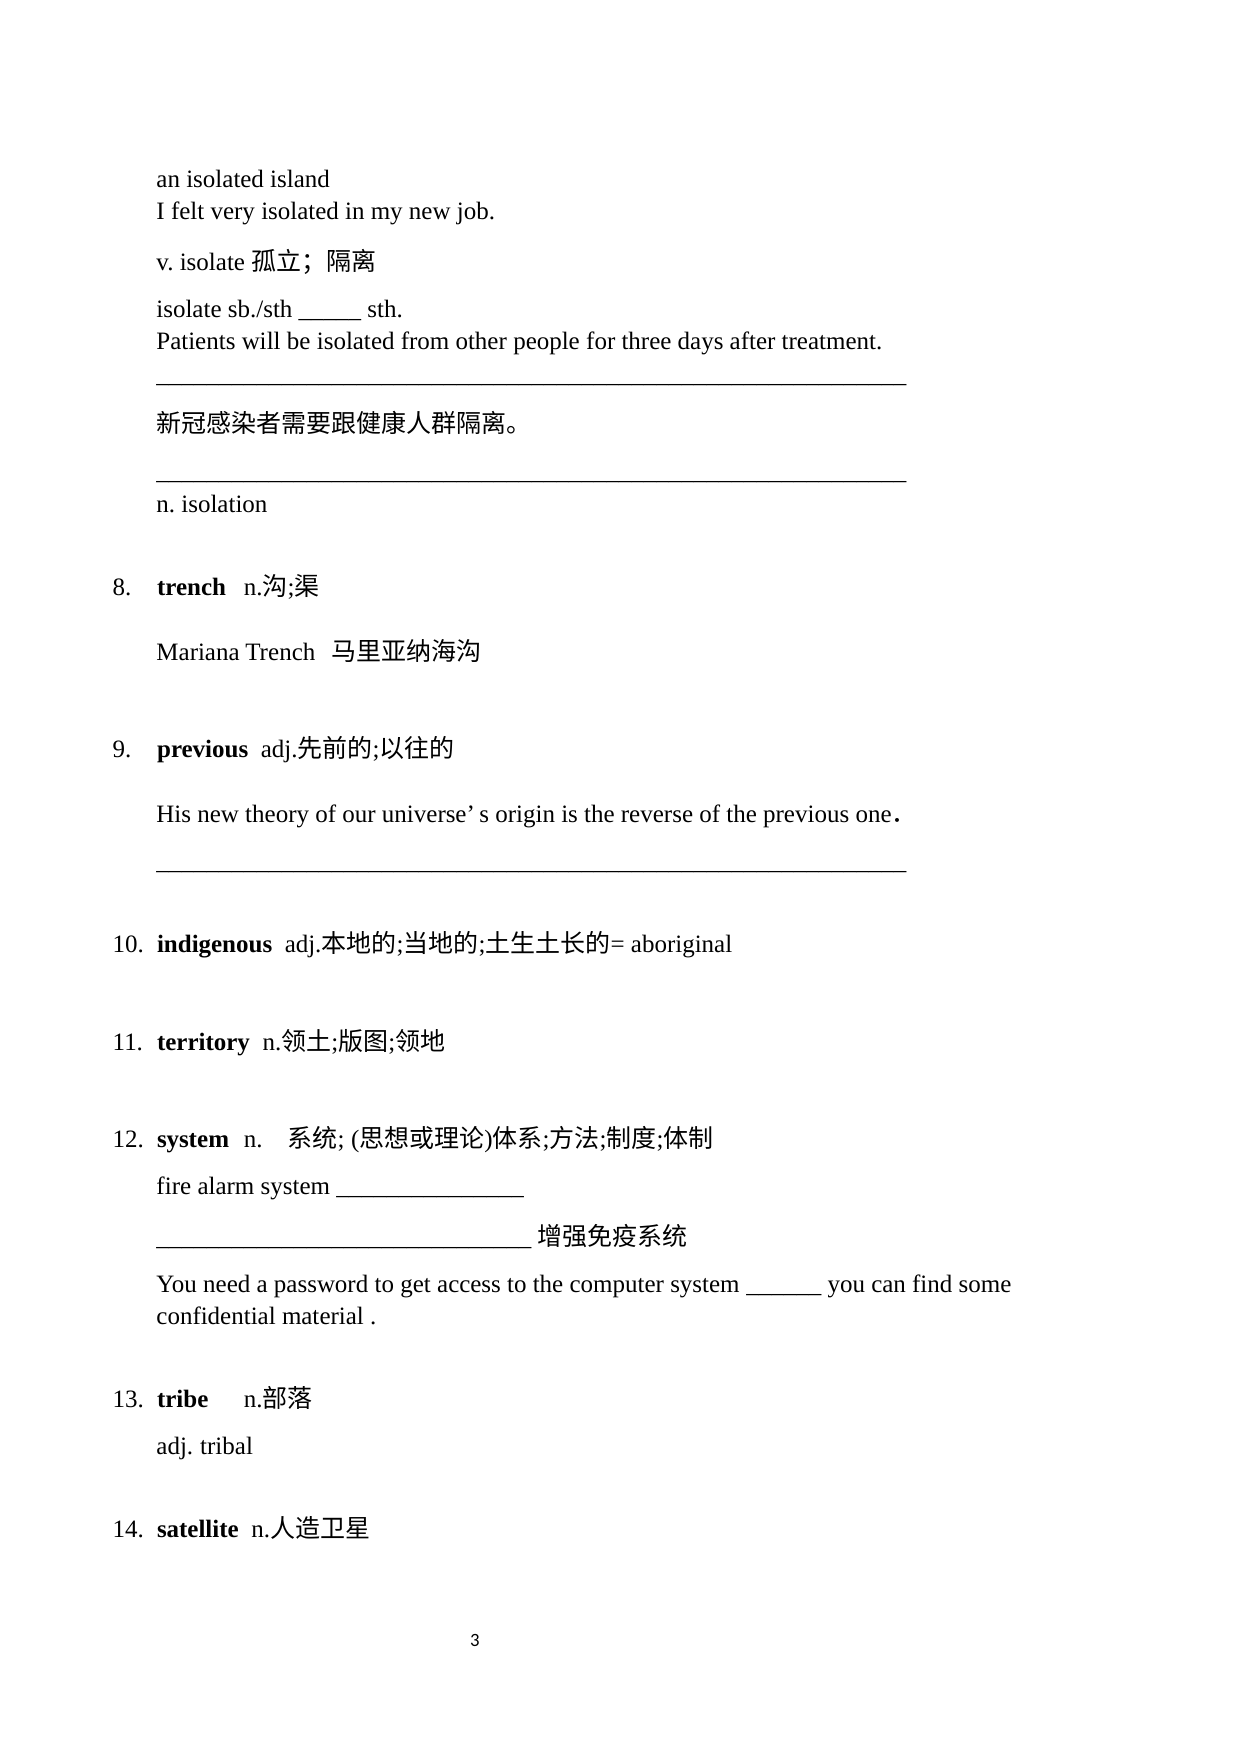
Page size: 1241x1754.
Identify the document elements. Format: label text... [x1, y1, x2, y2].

list You need a password to get access to the computer system ______ you can find some confidential material . [112, 1267, 1128, 1332]
list v. isolate 孤立；隔离 [112, 227, 1128, 292]
list indigenous adj.本地的;当地的;土生土长的= aboriginal [112, 909, 1128, 974]
list His new theory of our universe’ s origin is the reverse of the previous one． [112, 779, 1128, 844]
list satellite n.人造卫星 [112, 1494, 1128, 1559]
list trench n.沟;渠 [112, 552, 1128, 617]
list ____________________________________________________________ [112, 454, 1128, 487]
list territory n.领土;版图;领地 [112, 1007, 1128, 1072]
list isolate sb./sth _____ sth. [112, 292, 1128, 324]
list 新冠感染者需要跟健康人群隔离。 [112, 389, 1128, 454]
list ____________________________________________________________ [112, 844, 1128, 877]
list n. isolation [112, 487, 1128, 519]
list I felt very isolated in my new job. [112, 194, 1128, 227]
list tribe n.部落 [112, 1364, 1128, 1429]
list adj. tribal [112, 1429, 1128, 1462]
list previous adj.先前的;以往的 [112, 714, 1128, 779]
list system n. 系统; (思想或理论)体系;方法;制度;体制 [112, 1104, 1128, 1169]
text Mariana Trench 马里亚纳海沟 [112, 617, 1128, 682]
list ______________________________ 增强免疫系统 [112, 1202, 1128, 1267]
list fire alarm system _______________ [112, 1169, 1128, 1202]
list an isolated island [112, 162, 1128, 194]
list Patients will be isolated from other people for three days after treatment. [112, 324, 1128, 357]
list ____________________________________________________________ [112, 357, 1128, 389]
